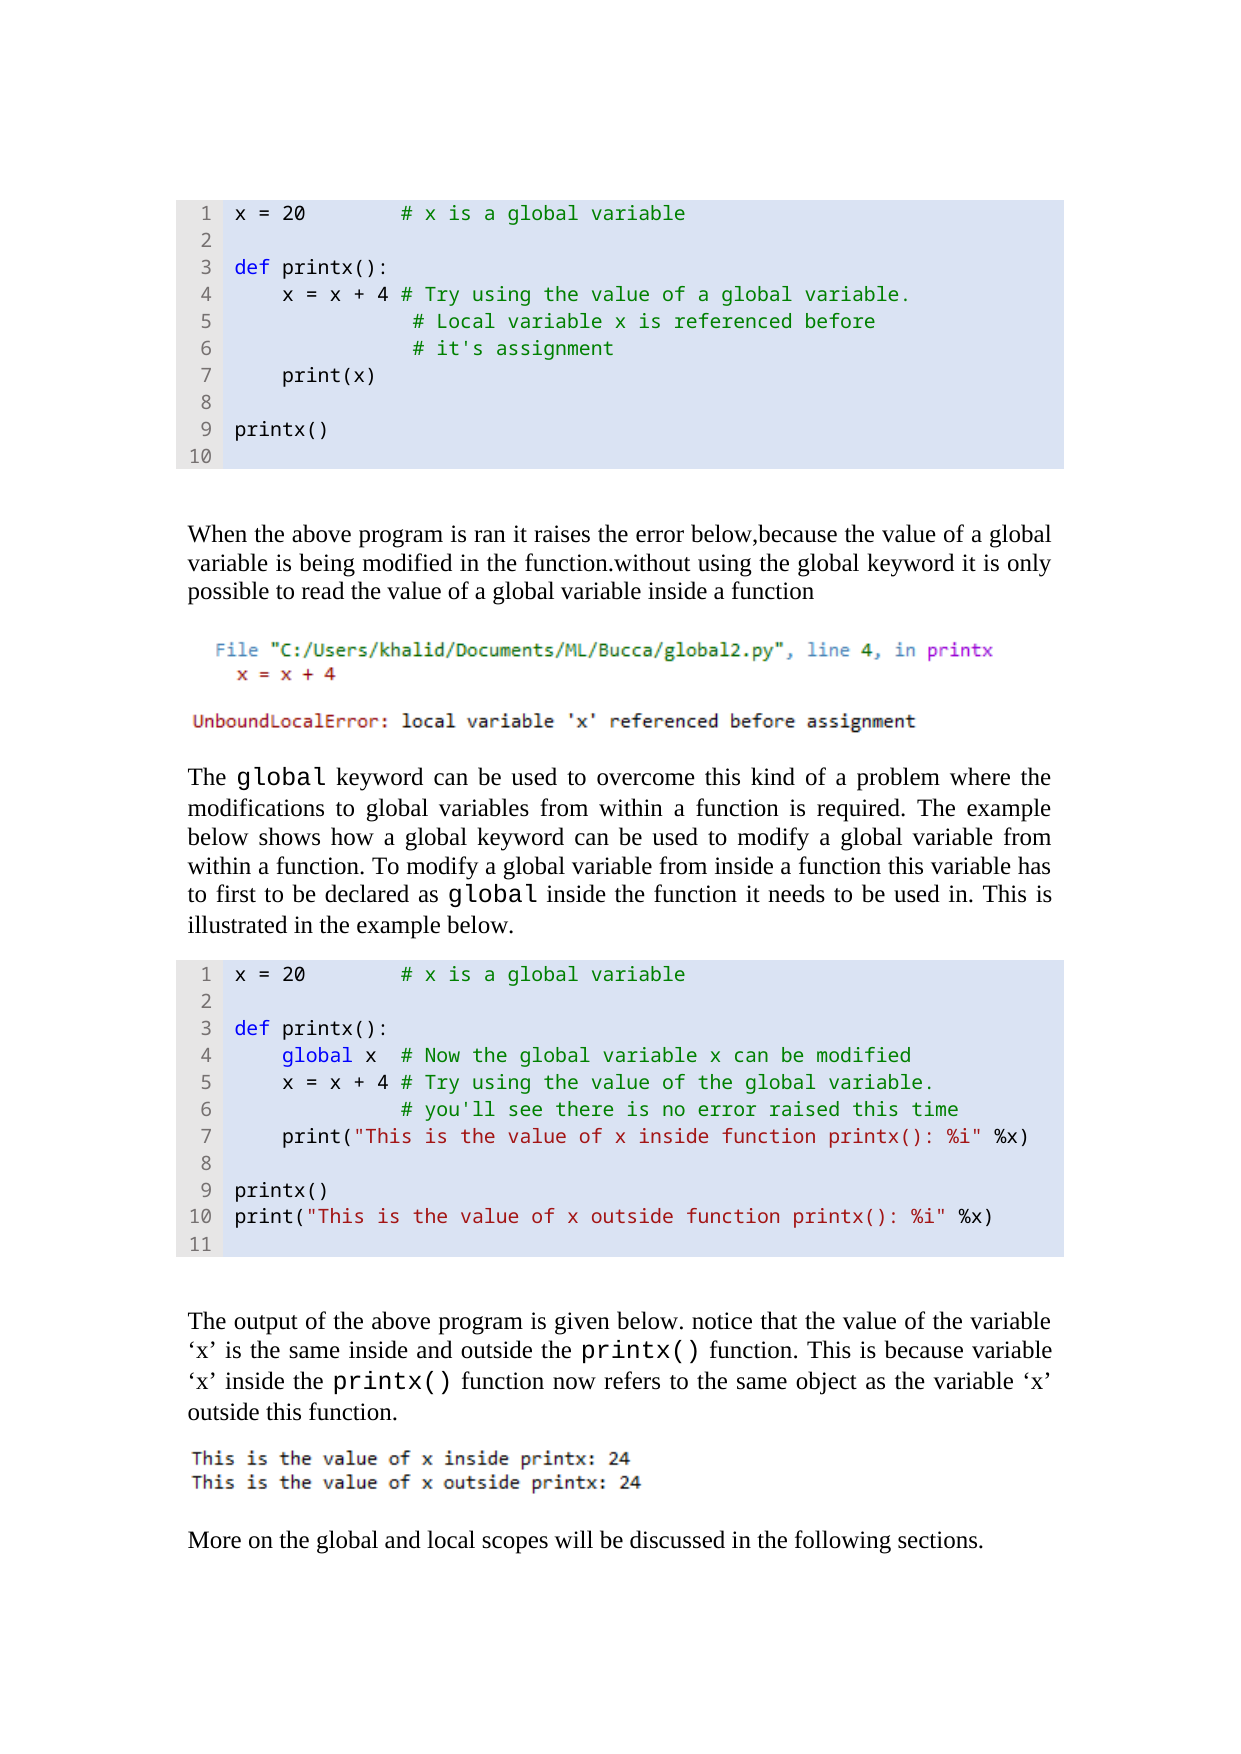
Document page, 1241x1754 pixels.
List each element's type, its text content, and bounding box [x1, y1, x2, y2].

list More on the global and local scopes will be discussed in the following sections. [187, 1525, 1053, 1554]
list When the above program is ran it raises the error below,because the value of a global variable is being modified in the function.without using the global keyword it is only possible to read the value of a global variable inside a function [187, 519, 1053, 605]
list The global keyword can be used to overcome this kind of a problem where the modifications to global variables from within a function is required. The example below shows how a global keyword can be used to modify a global variable from within a function. To modify a global variable from inside a function this variable has to first to be declared as global inside the function it needs to be used in. This is illustrated in the example below. [187, 762, 1053, 939]
table_header 1 2 3 4 5 6 7 8 9 10 11 [176, 960, 223, 1257]
list The output of the above program is given below. notice that the value of the variable ‘x’ is the same inside and outside the printx() function. This is because variable ‘x’ inside the printx() function now refers to the same object as the variable ‘x’ outside this function. [187, 1306, 1053, 1426]
picture [187, 626, 1028, 742]
table_header x = 20 # x is a global variable def printx(): global x # Now the global variable x can be modified x = x + 4 # Try using the value of the global variable. # you'll see there is no error raised this time print("This is the value of x inside function printx(): %i" %x) printx() print("This is the value of x outside function printx(): %i" %x) [223, 960, 1064, 1257]
table_header x = 20 # x is a global variable def printx(): x = x + 4 # Try using the value of a global variable. # Local variable x is referenced before # it's assignment print(x) printx() [223, 200, 1064, 469]
table_header 1 2 3 4 5 6 7 8 9 10 [176, 200, 223, 469]
picture [187, 1446, 671, 1505]
